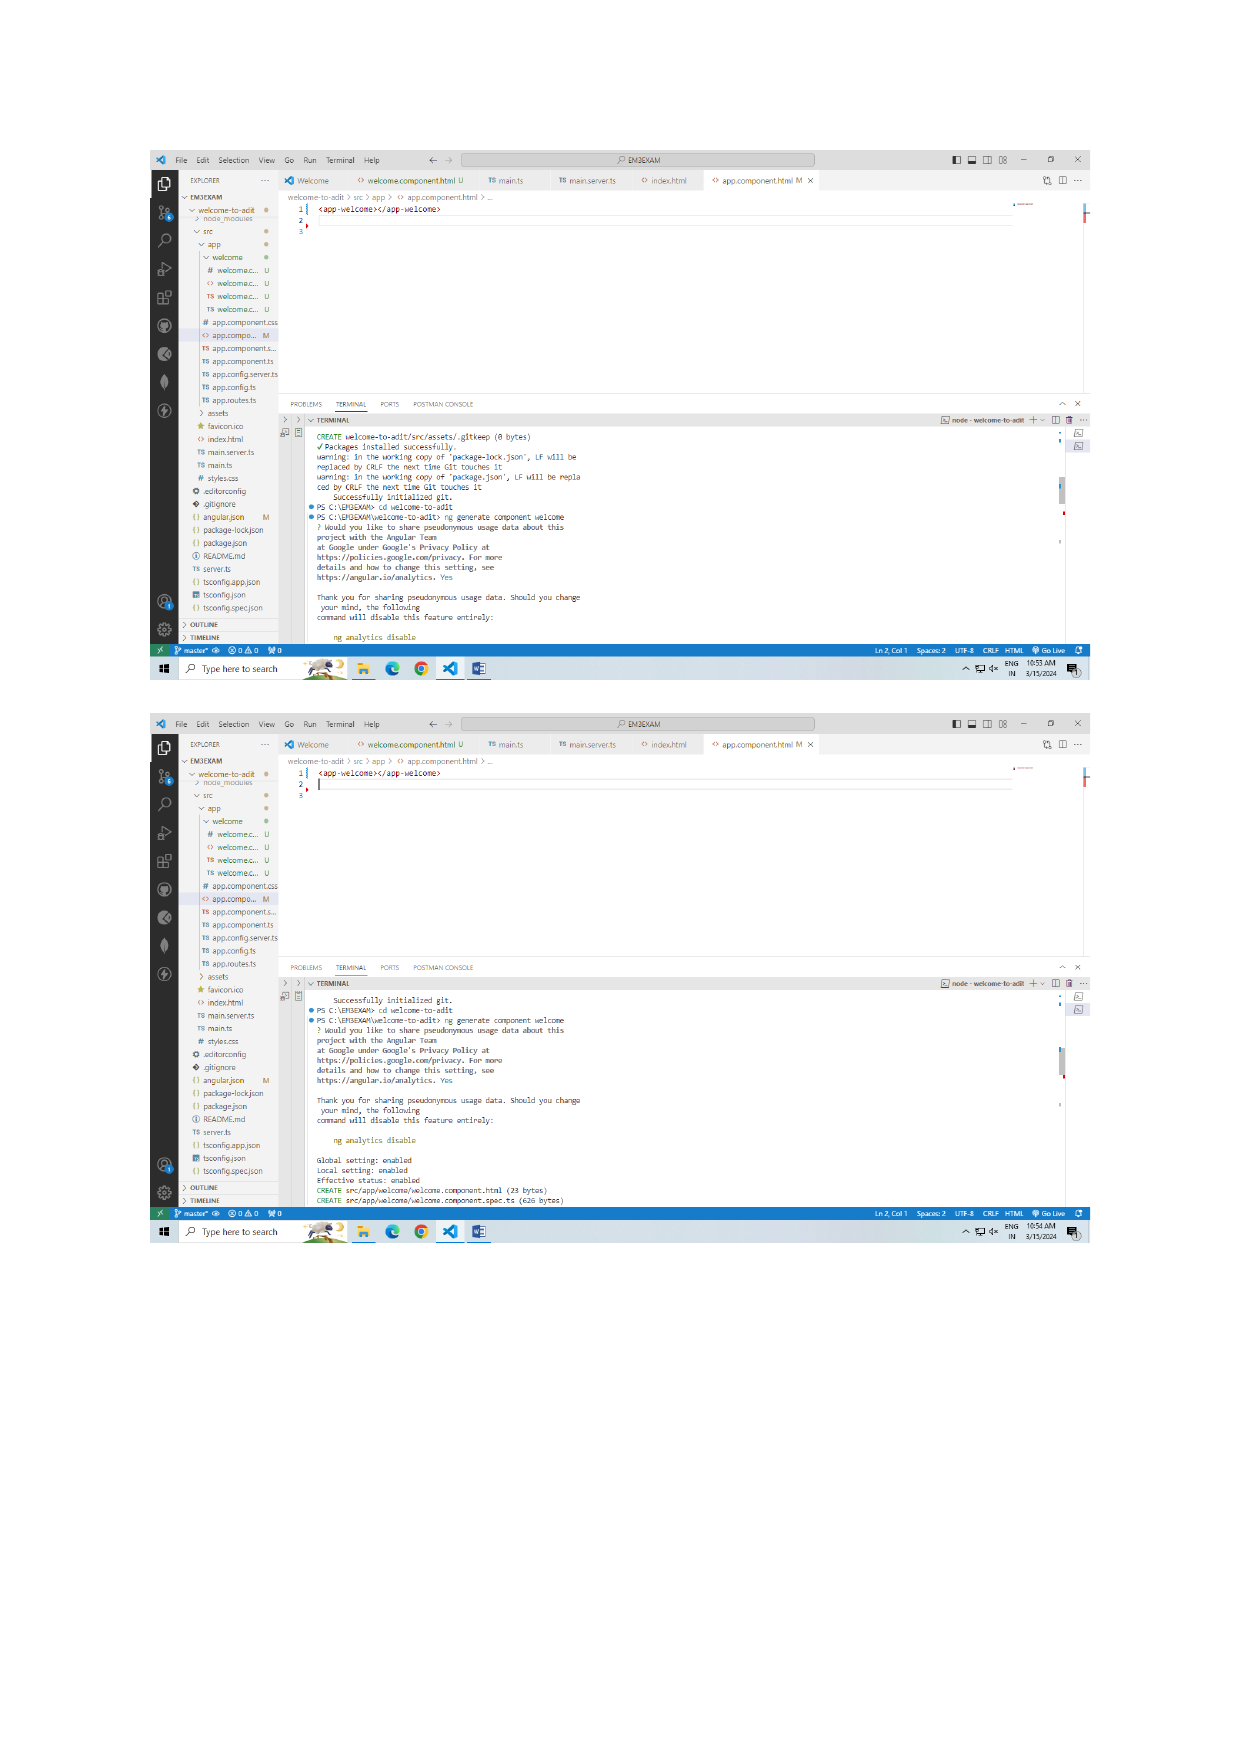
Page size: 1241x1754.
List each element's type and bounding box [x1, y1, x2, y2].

picture [150, 713, 1091, 1243]
picture [150, 150, 1091, 680]
